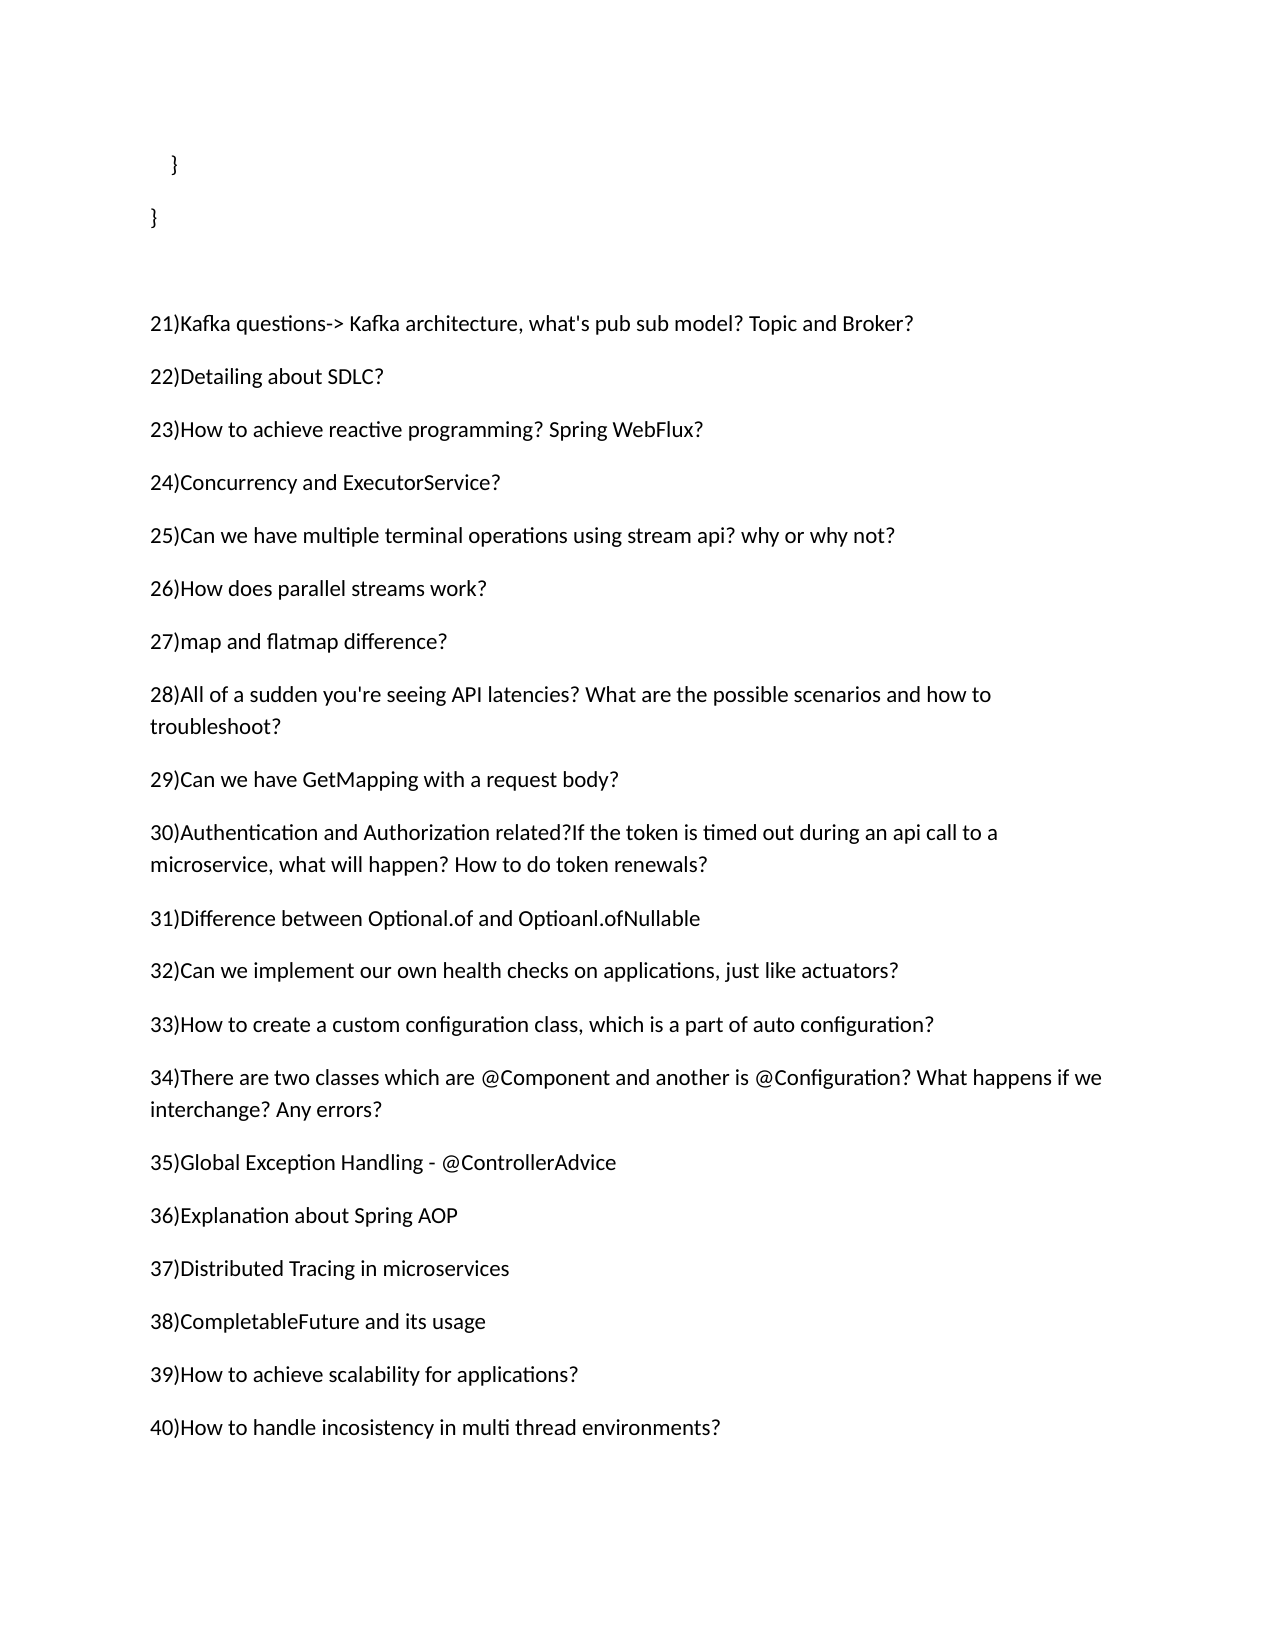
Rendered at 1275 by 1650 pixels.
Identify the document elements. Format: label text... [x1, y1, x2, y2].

text 38)CompletableFuture and its usage [150, 1307, 1125, 1335]
text 23)How to achieve reactive programming? Spring WebFlux? [150, 415, 1125, 443]
text 25)Can we have multiple terminal operations using stream api? why or why not? [150, 521, 1125, 549]
text } [150, 150, 1125, 178]
text 27)map and flatmap difference? [150, 627, 1125, 655]
text 36)Explanation about Spring AOP [150, 1201, 1125, 1229]
text 39)How to achieve scalability for applications? [150, 1360, 1125, 1388]
text 32)Can we implement our own health checks on applications, just like actuators? [150, 957, 1125, 985]
text 22)Detailing about SDLC? [150, 362, 1125, 390]
text 29)Can we have GetMapping with a request body? [150, 765, 1125, 793]
text 33)How to create a custom configuration class, which is a part of auto configuration? [150, 1010, 1125, 1038]
text } [150, 203, 1125, 231]
text 37)Distributed Tracing in microservices [150, 1254, 1125, 1282]
text 40)How to handle incosistency in multi thread environments? [150, 1413, 1125, 1441]
text 21)Kafka questions-> Kafka architecture, what's pub sub model? Topic and Broker? [150, 309, 1125, 337]
text 34)There are two classes which are @Component and another is @Configuration? What happens if we interchange? Any errors? [150, 1063, 1125, 1123]
text 30)Authentication and Authorization related?If the token is timed out during an api call to a microservice, what will happen? How to do token renewals? [150, 818, 1125, 879]
text 24)Concurrency and ExecutorService? [150, 468, 1125, 496]
text 26)How does parallel streams work? [150, 574, 1125, 602]
text 35)Global Exception Handling - @ControllerAdvice [150, 1148, 1125, 1176]
text 31)Difference between Optional.of and Optioanl.ofNullable [150, 904, 1125, 932]
text 28)All of a sudden you're seeing API latencies? What are the possible scenarios and how to troubleshoot? [150, 680, 1125, 740]
